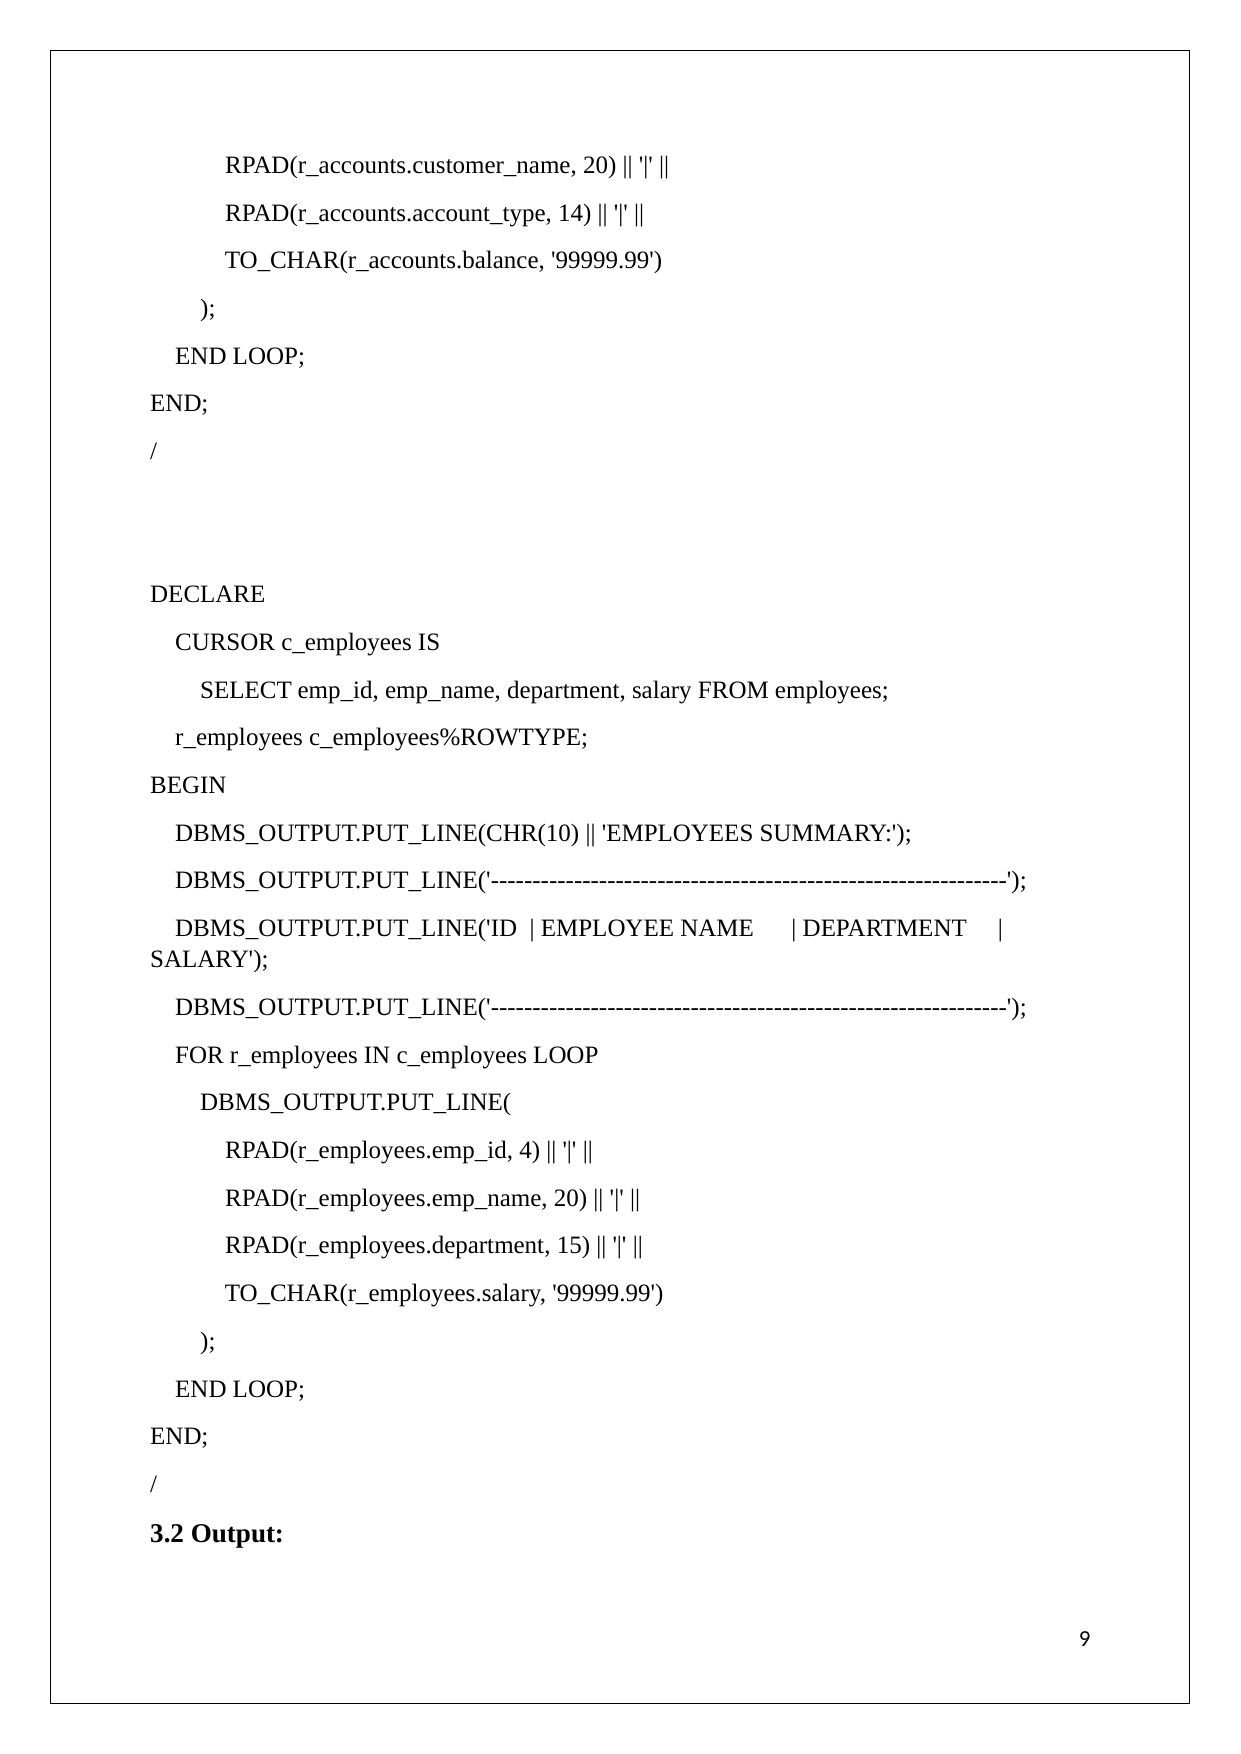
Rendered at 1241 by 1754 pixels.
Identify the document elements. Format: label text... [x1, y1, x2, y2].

text CURSOR c_employees IS [150, 627, 1090, 656]
text ); [150, 293, 1090, 322]
text TO_CHAR(r_employees.salary, '99999.99') [150, 1278, 1090, 1307]
text DBMS_OUTPUT.PUT_LINE('--------------------------------------------------------------'); [150, 992, 1090, 1021]
text RPAD(r_accounts.customer_name, 20) || '|' || [150, 150, 1090, 179]
text END LOOP; [150, 1374, 1090, 1402]
text / [150, 1469, 1090, 1498]
text RPAD(r_employees.department, 15) || '|' || [150, 1231, 1090, 1259]
text FOR r_employees IN c_employees LOOP [150, 1040, 1090, 1068]
text END LOOP; [150, 341, 1090, 369]
text r_employees c_employees%ROWTYPE; [150, 722, 1090, 751]
text RPAD(r_employees.emp_id, 4) || '|' || [150, 1135, 1090, 1164]
text ); [150, 1326, 1090, 1355]
text DECLARE [150, 579, 1090, 608]
text SELECT emp_id, emp_name, department, salary FROM employees; [150, 675, 1090, 703]
text RPAD(r_accounts.account_type, 14) || '|' || [150, 198, 1090, 226]
text END; [150, 388, 1090, 417]
text DBMS_OUTPUT.PUT_LINE( [150, 1087, 1090, 1116]
text BEGIN [150, 770, 1090, 799]
text / [150, 436, 1090, 465]
text RPAD(r_employees.emp_name, 20) || '|' || [150, 1183, 1090, 1212]
text DBMS_OUTPUT.PUT_LINE('--------------------------------------------------------------'); [150, 866, 1090, 894]
text DBMS_OUTPUT.PUT_LINE(CHR(10) || 'EMPLOYEES SUMMARY:'); [150, 818, 1090, 847]
text TO_CHAR(r_accounts.balance, '99999.99') [150, 245, 1090, 274]
text 3.2 Output: [150, 1517, 1090, 1548]
text DBMS_OUTPUT.PUT_LINE('ID | EMPLOYEE NAME | DEPARTMENT | SALARY'); [150, 913, 1090, 973]
text END; [150, 1421, 1090, 1450]
